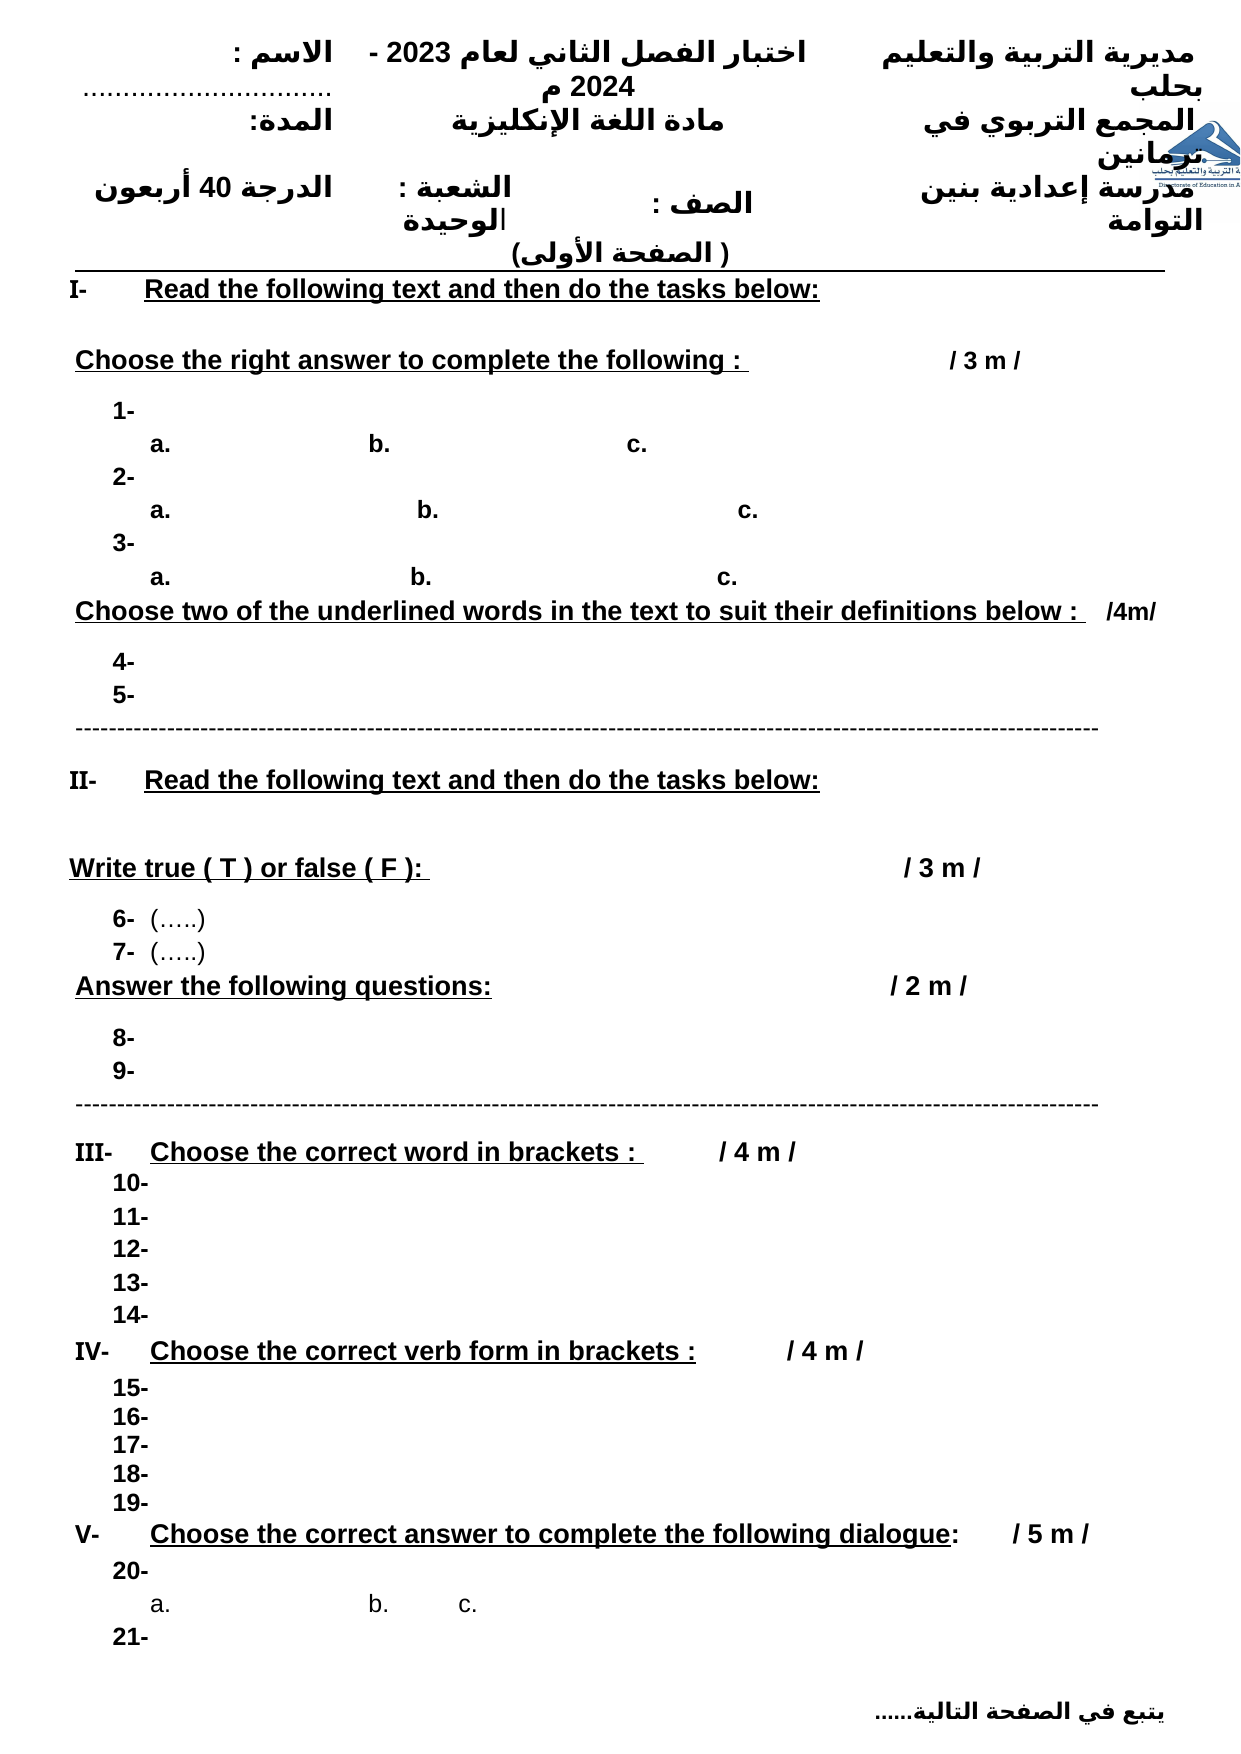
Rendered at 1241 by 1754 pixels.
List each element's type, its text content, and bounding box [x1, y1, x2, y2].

list b. c. [150, 495, 1165, 524]
list Read the following text and then do the tasks below: [69, 272, 1165, 306]
text --------------------------------------------------------------------------------------------------------------------------- [75, 713, 1165, 742]
list Choose the correct answer to complete the following dialogue: / 5 m / [75, 1516, 1165, 1551]
picture [1138, 102, 1241, 223]
list Read the following text and then do the tasks below: [69, 763, 1165, 797]
list b. c. [150, 561, 1165, 590]
text Choose the right answer to complete the following : / 3 m / [75, 344, 1165, 375]
list b. c. [150, 429, 1165, 458]
list (…..) [112, 904, 1165, 933]
list Choose the correct verb form in brackets : / 4 m / [75, 1333, 1165, 1368]
text Write true ( T ) or false ( F ): / 3 m / [69, 852, 1165, 883]
list Choose the correct word in brackets : / 4 m / [75, 1134, 1165, 1168]
text Answer the following questions: / 2 m / [75, 970, 1165, 1002]
text --------------------------------------------------------------------------------------------------------------------------- [75, 1089, 1165, 1118]
list b. c. [150, 1589, 1165, 1617]
list (…..) [112, 937, 1165, 966]
text Choose two of the underlined words in the text to suit their definitions below : /4m/ [75, 594, 1165, 626]
